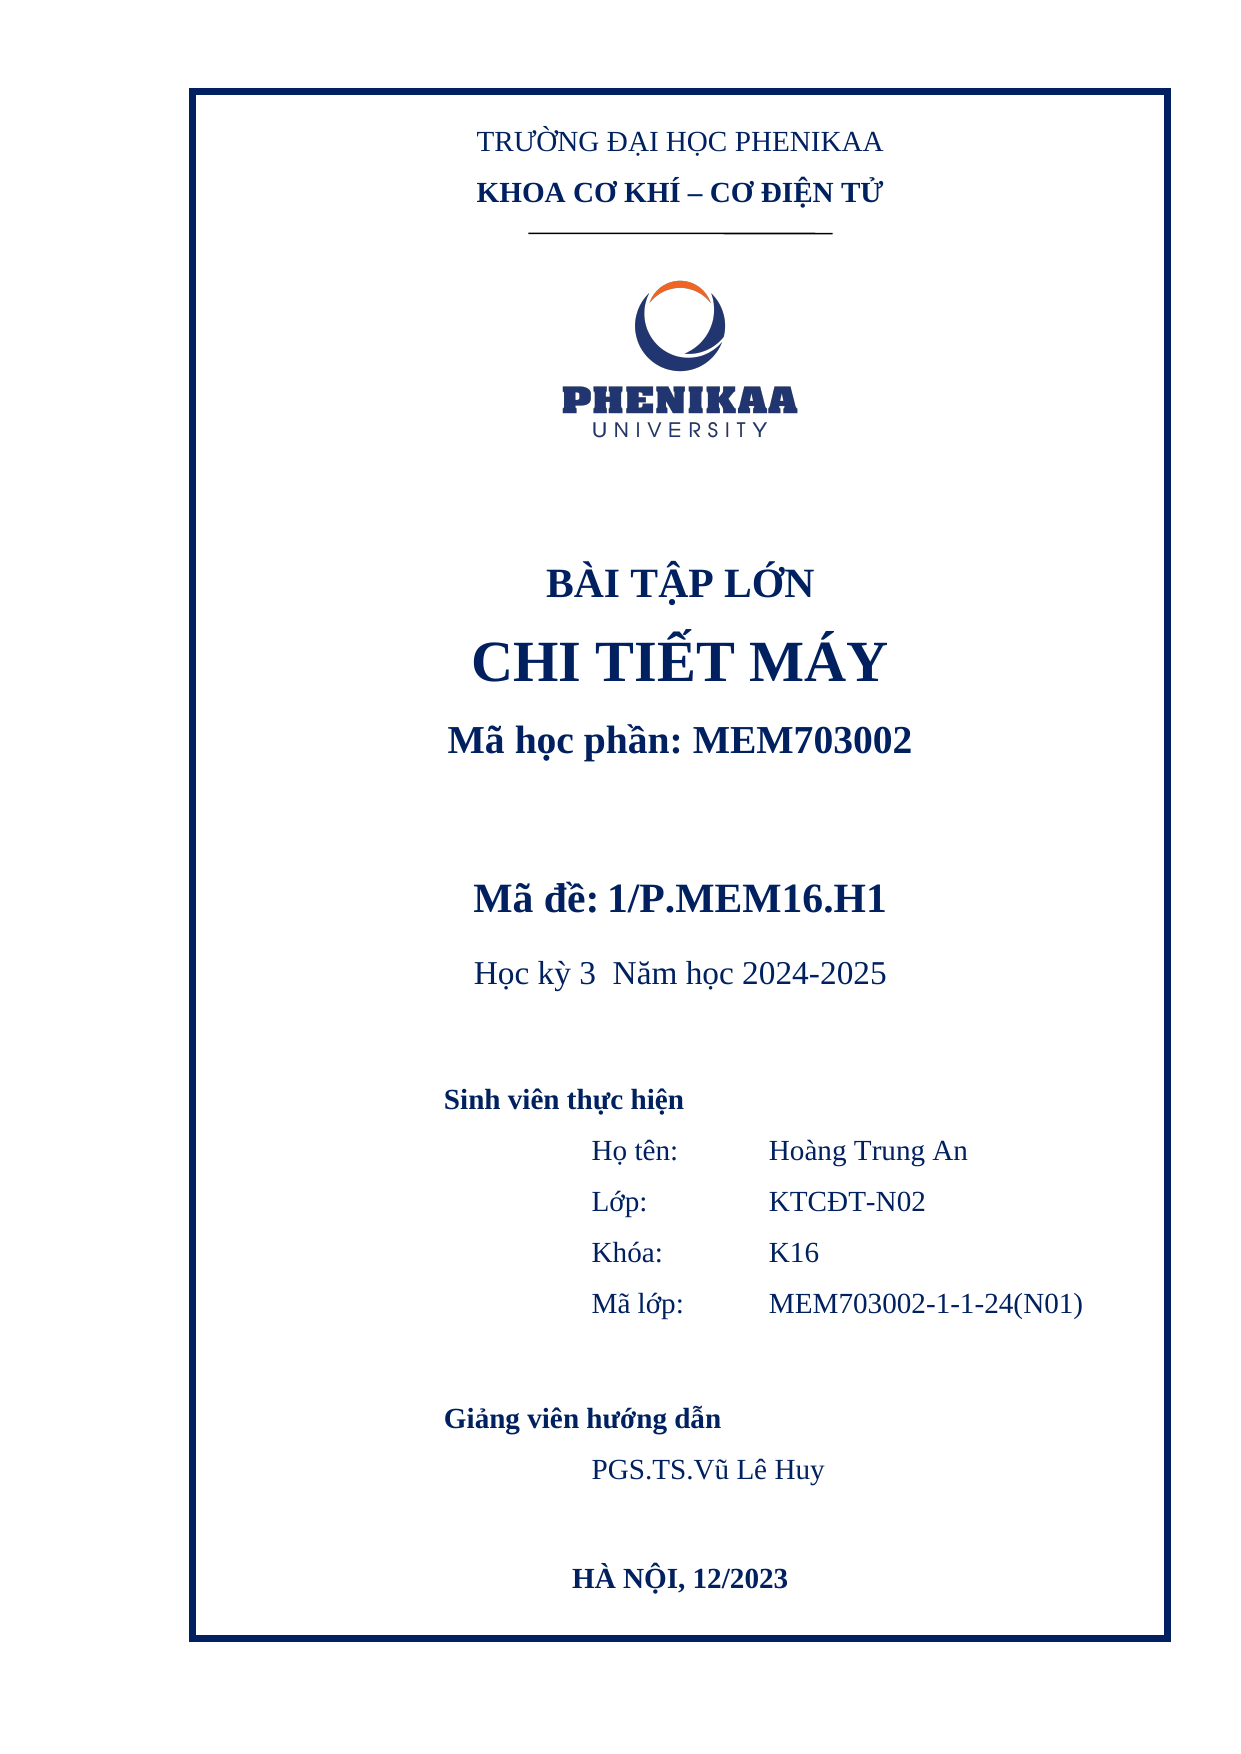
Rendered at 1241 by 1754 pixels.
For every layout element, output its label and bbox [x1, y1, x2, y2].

picture [561, 277, 799, 441]
